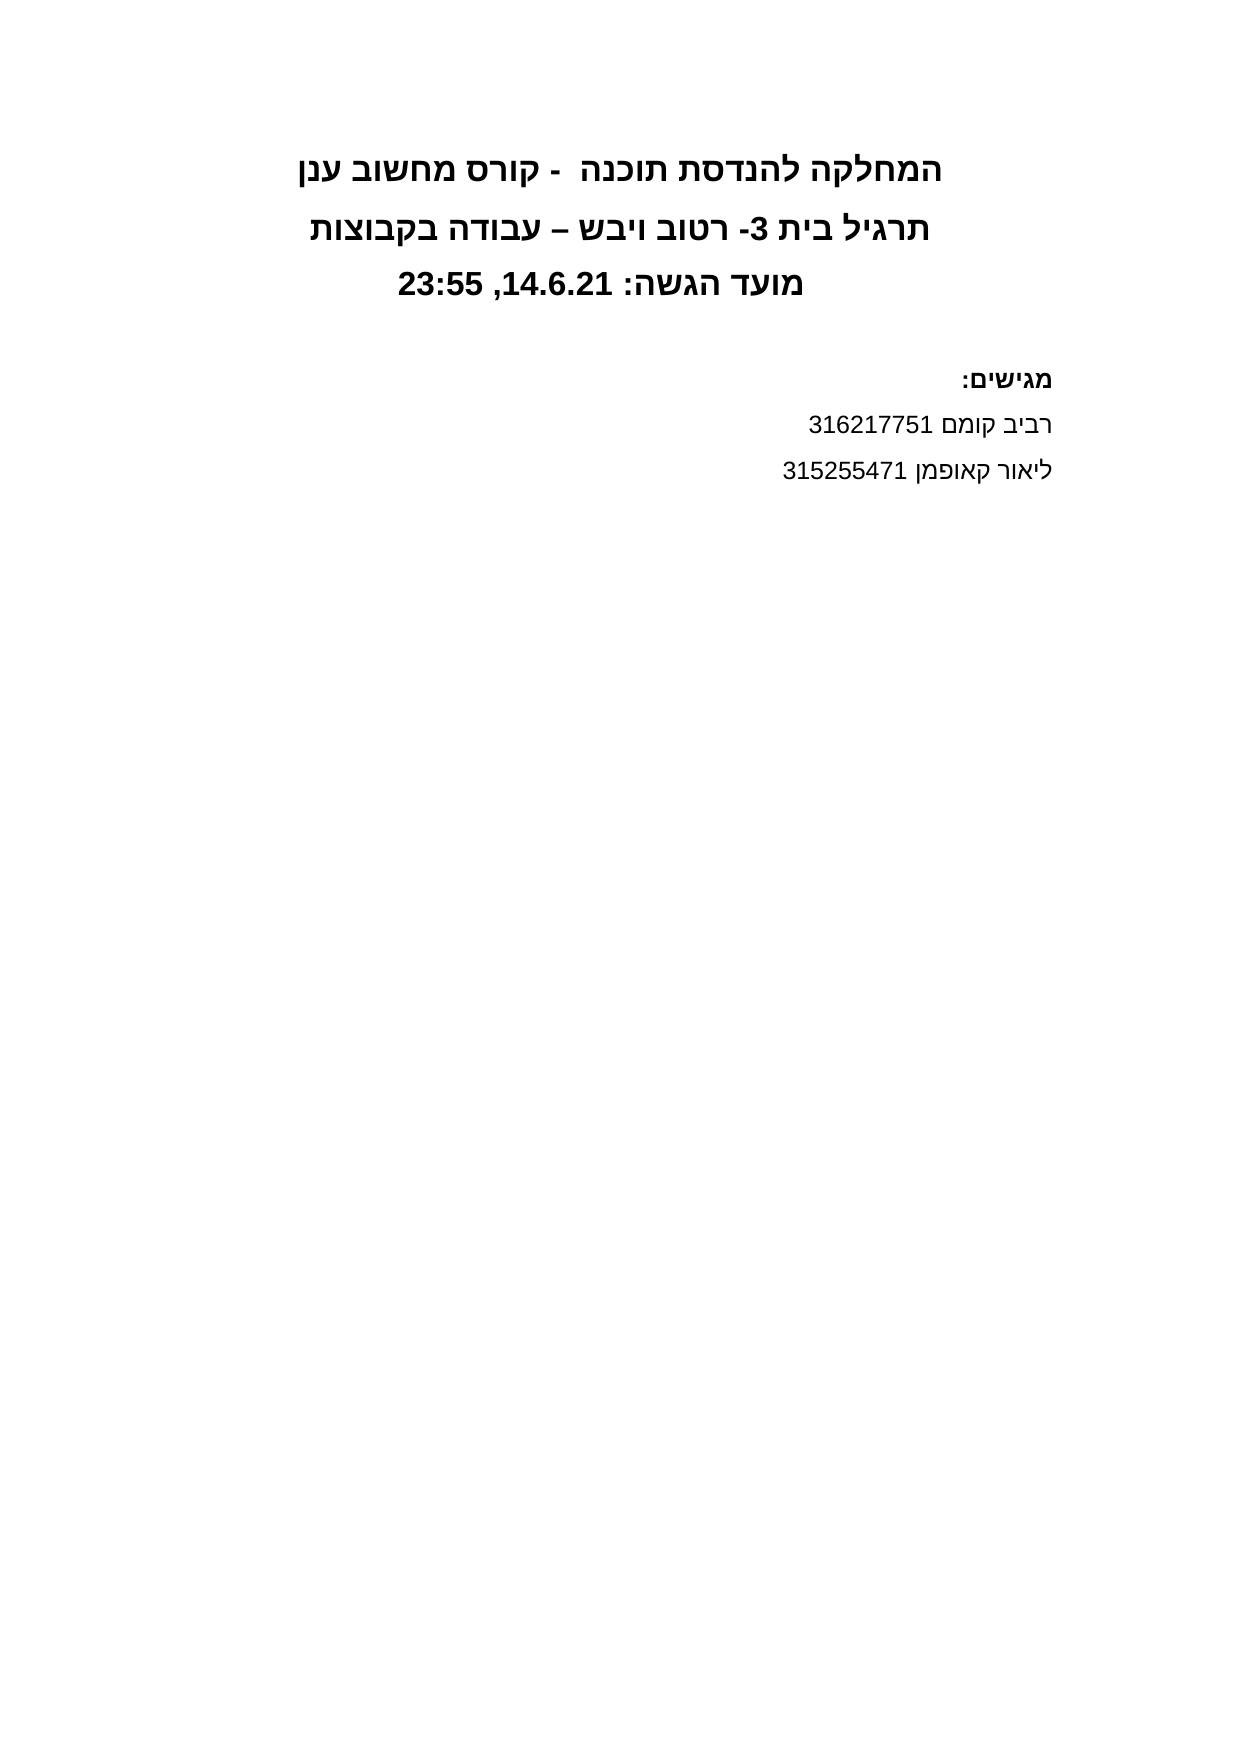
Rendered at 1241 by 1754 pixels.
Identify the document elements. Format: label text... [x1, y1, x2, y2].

text מועד הגשה: 14.6.21, 23:55 [187, 264, 1015, 303]
text ליאור קאופמן 315255471 [187, 456, 1053, 484]
text מגישים: [187, 365, 1053, 394]
text תרגיל בית 3- רטוב ויבש – עבודה בקבוצות [187, 209, 1053, 248]
text המחלקה להנדסת תוכנה - קורס מחשוב ענן [187, 150, 1053, 188]
text רביב קומם 316217751 [187, 410, 1053, 439]
